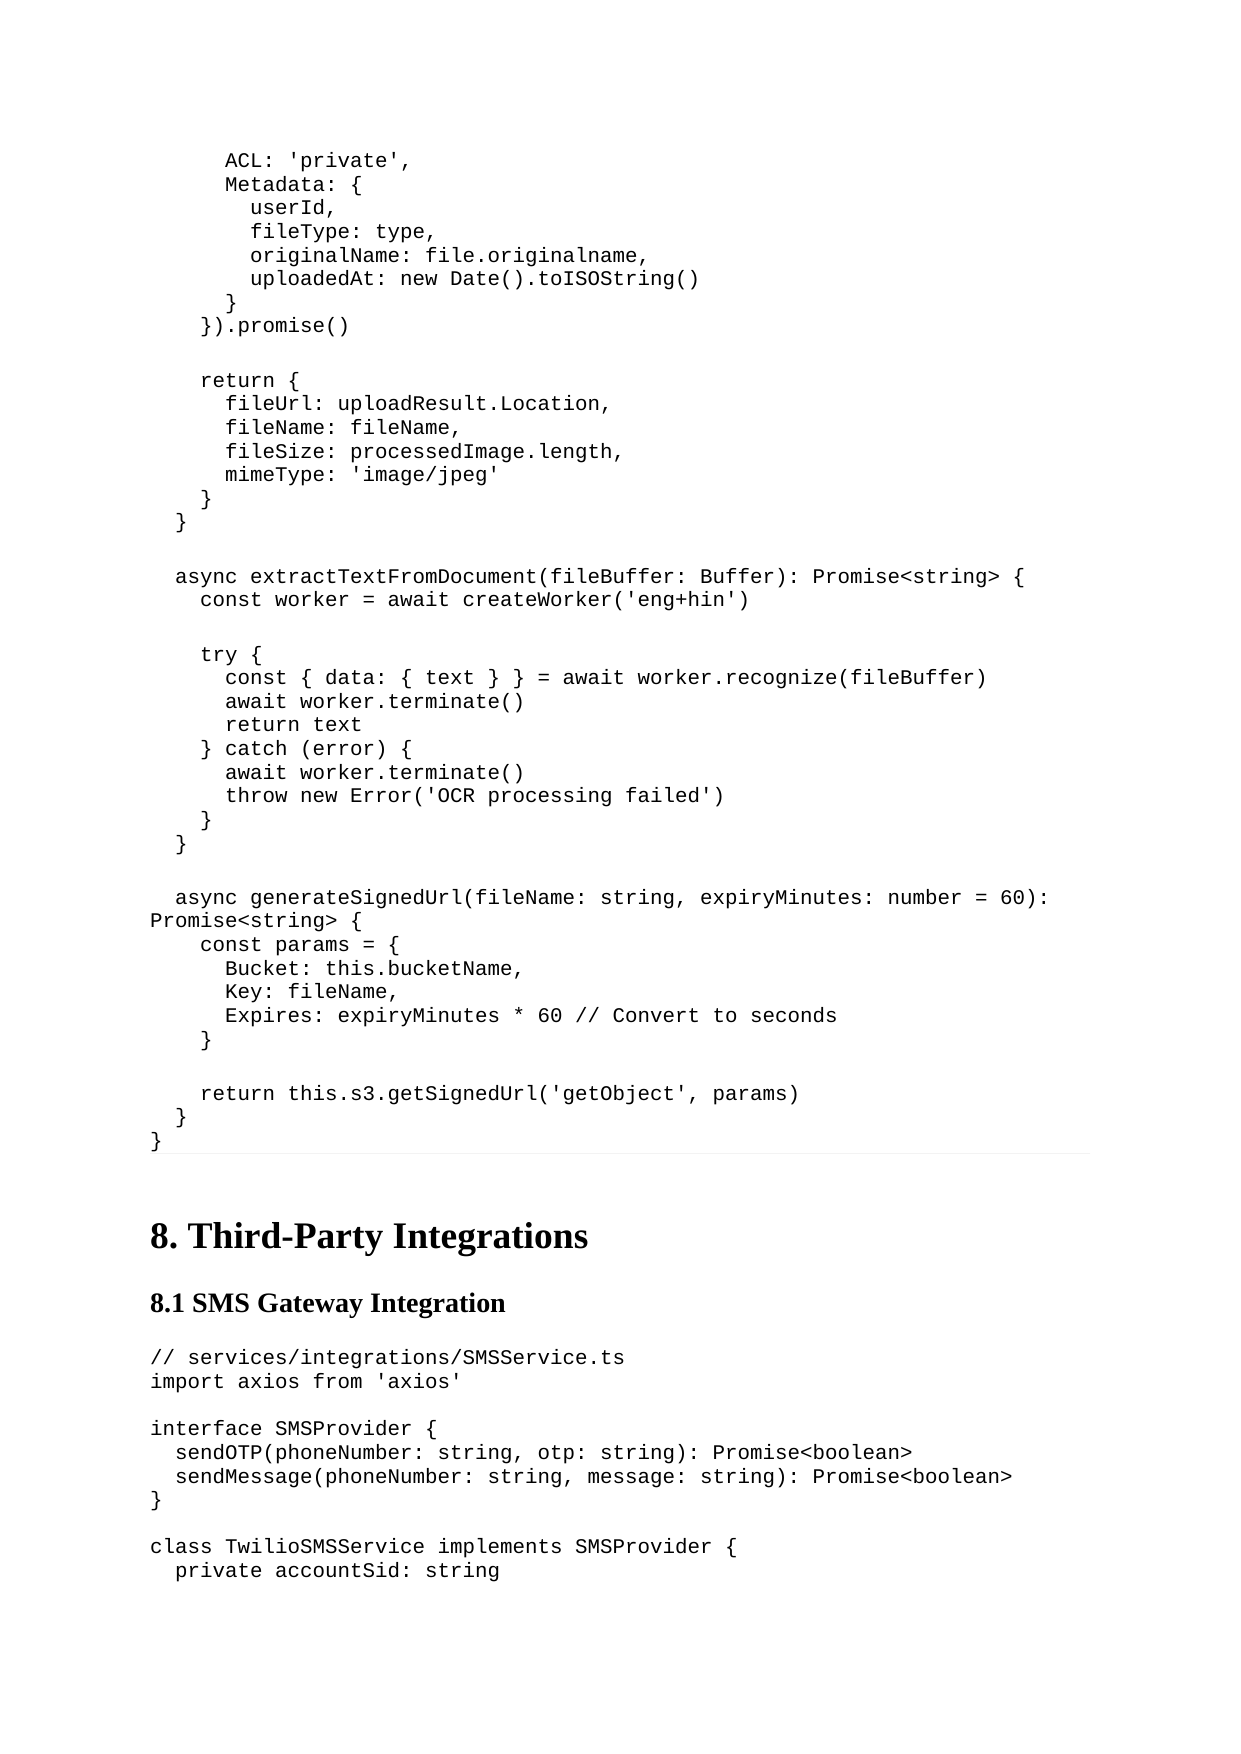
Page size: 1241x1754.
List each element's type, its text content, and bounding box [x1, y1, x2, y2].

text originalName: file.originalname, [150, 244, 1090, 268]
text throw new Error('OCR processing failed') [150, 785, 1090, 809]
text 8. Third-Party Integrations [150, 1213, 1090, 1257]
text sendOTP(phoneNumber: string, otp: string): Promise<boolean> [150, 1442, 1090, 1466]
text try { [150, 643, 1090, 667]
text fileName: fileName, [150, 417, 1090, 441]
text } [150, 292, 1090, 316]
text fileSize: processedImage.length, [150, 441, 1090, 464]
text const worker = await createWorker('eng+hin') [150, 589, 1090, 613]
text fileType: type, [150, 221, 1090, 244]
text 8.1 SMS Gateway Integration [150, 1286, 1090, 1318]
text Bucket: this.bucketName, [150, 958, 1090, 981]
text } [150, 833, 1090, 856]
text }).promise() [150, 316, 1090, 339]
text fileUrl: uploadResult.Location, [150, 393, 1090, 417]
text class TwilioSMSService implements SMSProvider { [150, 1537, 1090, 1560]
text } [150, 488, 1090, 512]
text uploadedAt: new Date().toISOString() [150, 268, 1090, 292]
text userId, [150, 197, 1090, 221]
text return { [150, 370, 1090, 393]
text await worker.terminate() [150, 762, 1090, 785]
text } catch (error) { [150, 738, 1090, 762]
text mimeType: 'image/jpeg' [150, 464, 1090, 488]
text sendMessage(phoneNumber: string, message: string): Promise<boolean> [150, 1466, 1090, 1489]
text } [150, 809, 1090, 833]
text Expires: expiryMinutes * 60 // Convert to seconds [150, 1005, 1090, 1029]
text const params = { [150, 934, 1090, 958]
text return this.s3.getSignedUrl('getObject', params) [150, 1083, 1090, 1107]
text } [150, 512, 1090, 535]
text Key: fileName, [150, 981, 1090, 1005]
text import axios from 'axios' [150, 1371, 1090, 1395]
text await worker.terminate() [150, 691, 1090, 714]
text const { data: { text } } = await worker.recognize(fileBuffer) [150, 667, 1090, 691]
text async extractTextFromDocument(fileBuffer: Buffer): Promise<string> { [150, 566, 1090, 589]
text Metadata: { [150, 174, 1090, 197]
text return text [150, 714, 1090, 738]
text } [150, 1029, 1090, 1052]
text } [150, 1130, 1090, 1153]
text // services/integrations/SMSService.ts [150, 1347, 1090, 1371]
text async generateSignedUrl(fileName: string, expiryMinutes: number = 60): Promise<string> { [150, 887, 1090, 934]
text ACL: 'private', [150, 150, 1090, 174]
text interface SMSProvider { [150, 1418, 1090, 1442]
text private accountSid: string [150, 1560, 1090, 1584]
text } [150, 1489, 1090, 1513]
text } [150, 1107, 1090, 1130]
